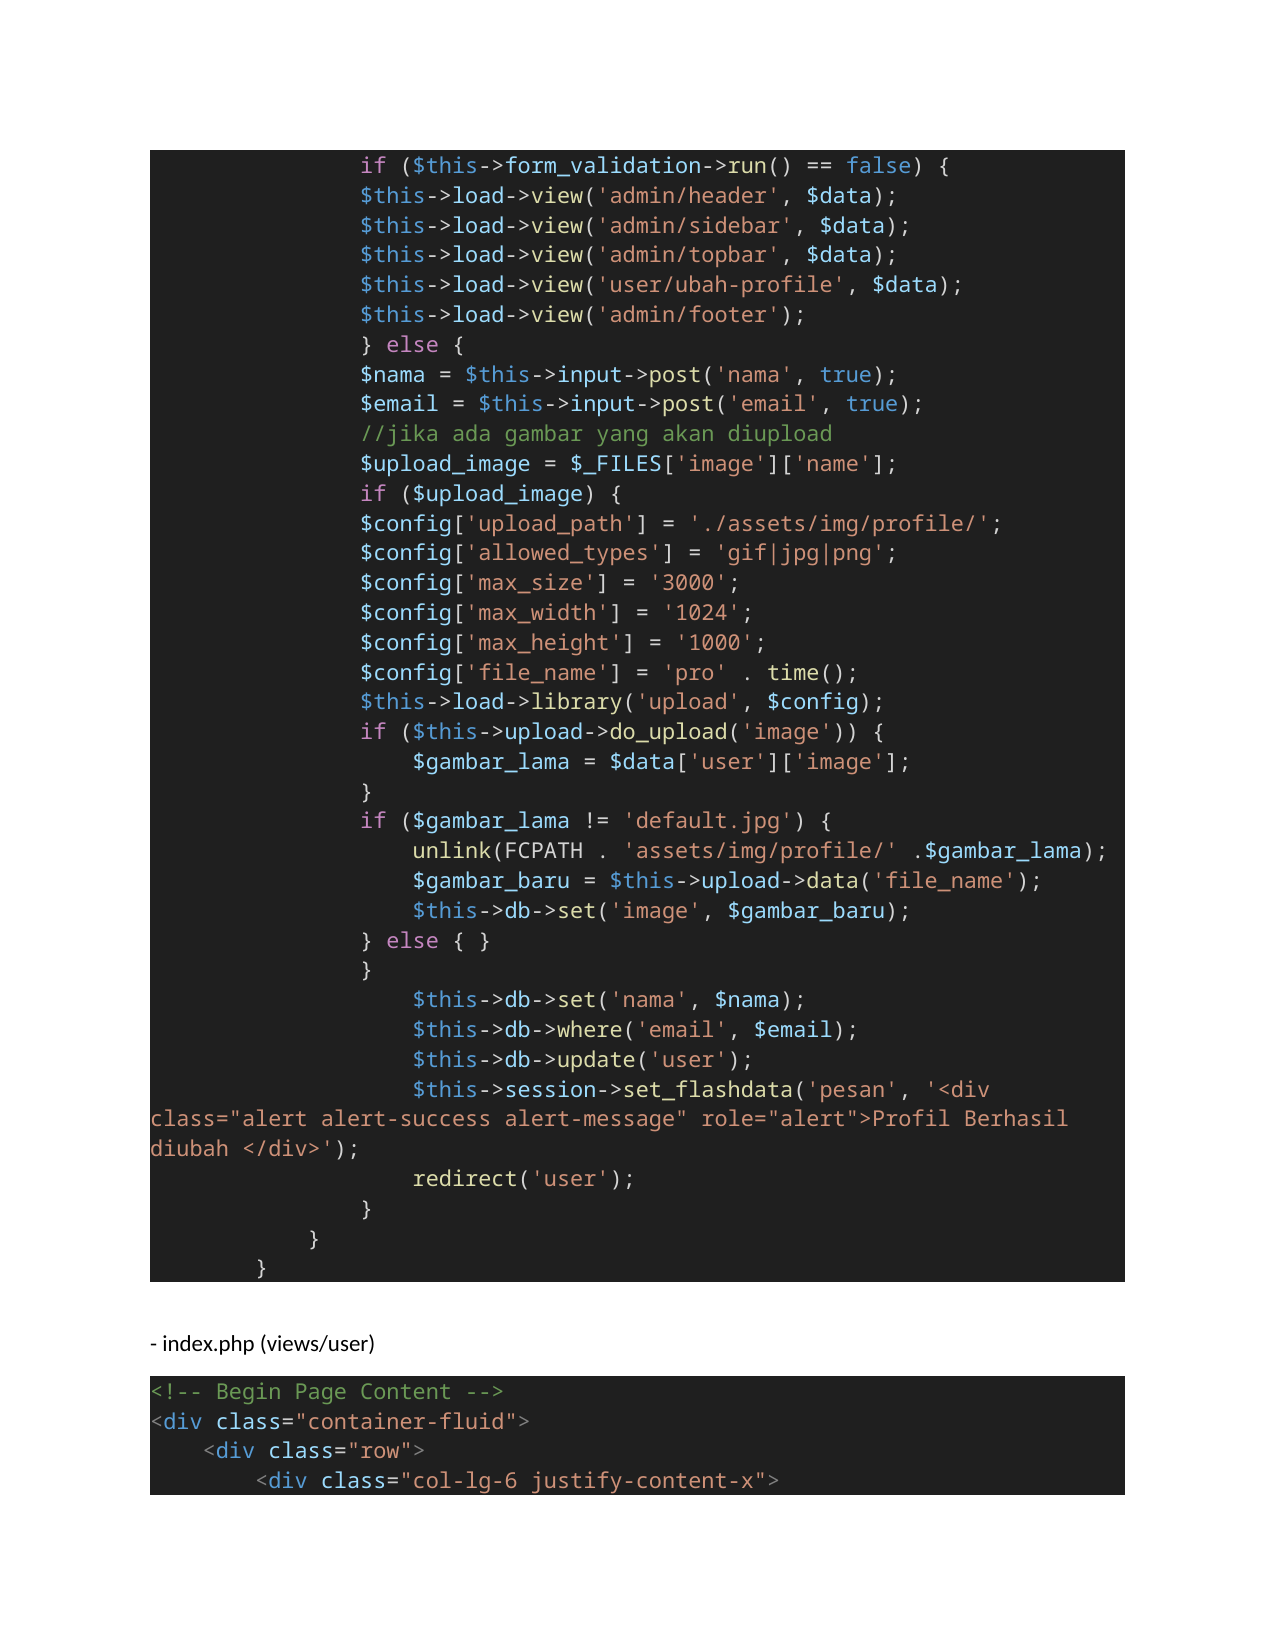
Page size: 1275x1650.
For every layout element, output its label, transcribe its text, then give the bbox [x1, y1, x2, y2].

text } [150, 776, 1125, 805]
text $this->load->view('admin/sidebar', $data); [150, 209, 1125, 239]
text $this->db->where('email', $email); [150, 1014, 1125, 1044]
text $config['file_name'] = 'pro' . time(); [150, 656, 1125, 686]
text if ($gambar_lama != 'default.jpg') { [150, 805, 1125, 835]
text $nama = $this->input->post('nama', true); [150, 358, 1125, 388]
text <div class="container-fluid"> [150, 1406, 1125, 1435]
text - index.php (views/user) [150, 1329, 1125, 1357]
text $this->load->view('admin/footer'); [150, 299, 1125, 329]
text } [150, 1252, 1125, 1282]
text if ($this->upload->do_upload('image')) { [150, 716, 1125, 746]
text if ($this->form_validation->run() == false) { [150, 150, 1125, 180]
text <div class="row"> [150, 1435, 1125, 1465]
text $upload_image = $_FILES['image']['name']; [150, 448, 1125, 478]
text $this->load->view('admin/header', $data); [150, 180, 1125, 209]
text redirect('user'); [150, 1163, 1125, 1193]
text $gambar_lama = $data['user']['image']; [150, 746, 1125, 776]
text $this->db->set('nama', $nama); [150, 984, 1125, 1014]
text $this->load->library('upload', $config); [150, 686, 1125, 716]
text //jika ada gambar yang akan diupload [150, 418, 1125, 448]
text unlink(FCPATH . 'assets/img/profile/' .$gambar_lama); [150, 835, 1125, 865]
text $config['max_height'] = '1000'; [150, 627, 1125, 656]
text $this->db->update('user'); [150, 1044, 1125, 1073]
text $config['allowed_types'] = 'gif|jpg|png'; [150, 537, 1125, 567]
text } [150, 954, 1125, 984]
text $config['max_width'] = '1024'; [150, 597, 1125, 627]
text $config['max_size'] = '3000'; [150, 567, 1125, 597]
text <div class="col-lg-6 justify-content-x"> [150, 1465, 1125, 1495]
text } else { } [150, 924, 1125, 954]
text } else { [150, 329, 1125, 358]
text $this->load->view('admin/topbar', $data); [150, 239, 1125, 269]
text if ($upload_image) { [150, 478, 1125, 507]
text $this->db->set('image', $gambar_baru); [150, 895, 1125, 924]
text $this->load->view('user/ubah-profile', $data); [150, 269, 1125, 299]
text } [150, 1193, 1125, 1222]
text <!-- Begin Page Content --> [150, 1376, 1125, 1406]
text } [150, 1222, 1125, 1252]
text $email = $this->input->post('email', true); [150, 388, 1125, 418]
text $config['upload_path'] = './assets/img/profile/'; [150, 507, 1125, 537]
text $this->session->set_flashdata('pesan', '<div class="alert alert-success alert-message" role="alert">Profil Berhasil diubah </div>'); [150, 1073, 1125, 1163]
text $gambar_baru = $this->upload->data('file_name'); [150, 865, 1125, 895]
